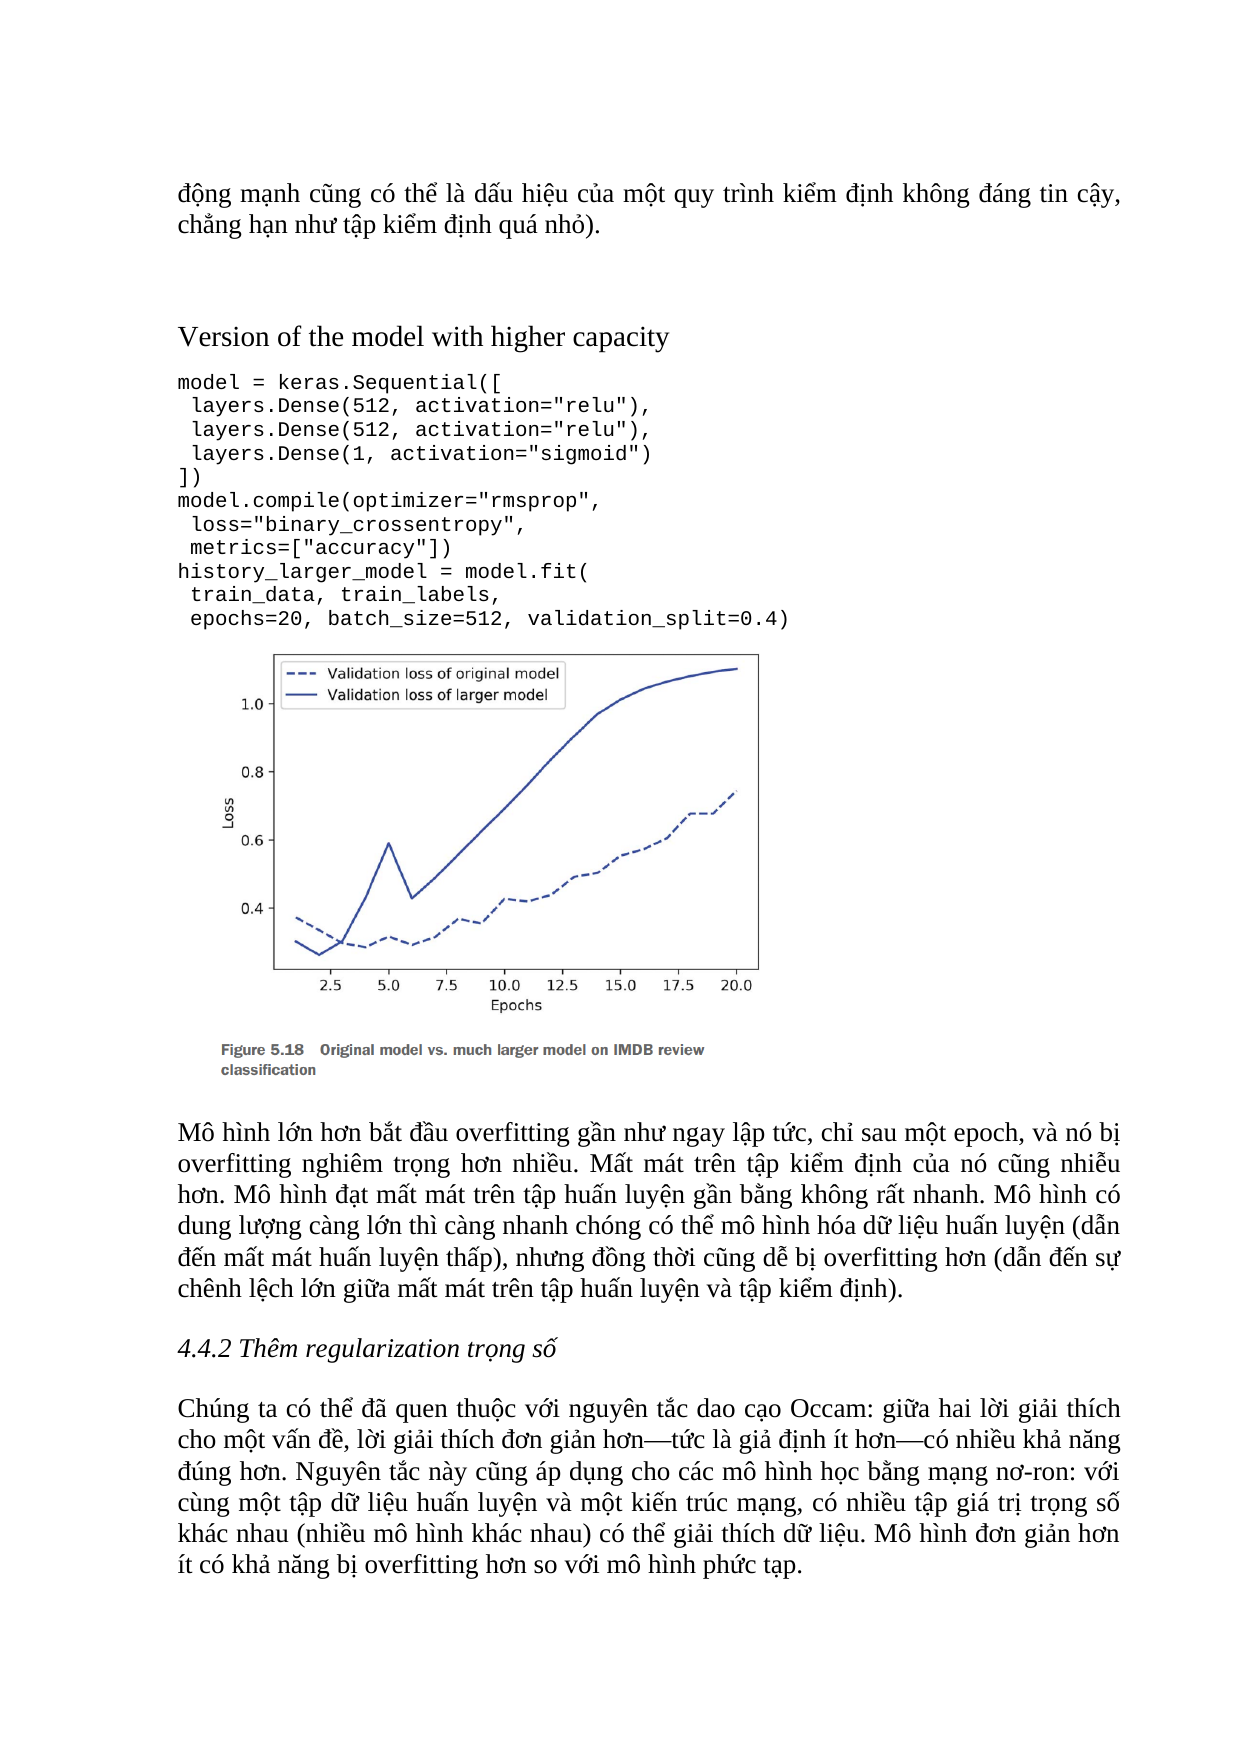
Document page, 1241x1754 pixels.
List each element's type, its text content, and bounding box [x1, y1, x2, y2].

text model = keras.Sequential([ [177, 372, 1122, 395]
text history_larger_model = model.fit( [177, 561, 1122, 584]
text layers.Dense(512, activation="relu"), [177, 419, 1122, 443]
text loss="binary_crossentropy", [177, 513, 1122, 537]
text metrics=["accuracy"]) [177, 537, 1122, 561]
text train_data, train_labels, [177, 584, 1122, 608]
picture [177, 631, 845, 1085]
text Version of the model with higher capacity [177, 319, 1122, 352]
text Chúng ta có thể đã quen thuộc với nguyên tắc dao cạo Occam: giữa hai lời giải thích cho một vấn đề, lời giải thích đơn giản hơn—tức là giả định ít hơn—có nhiều khả năng đúng hơn. Nguyên tắc này cũng áp dụng cho các mô hình học bằng mạng nơ-ron: với cùng một tập dữ liệu huấn luyện và một kiến trúc mạng, có nhiều tập giá trị trọng số khác nhau (nhiều mô hình khác nhau) có thể giải thích dữ liệu. Mô hình đơn giản hơn ít có khả năng bị overfitting hơn so với mô hình phức tạp. [177, 1392, 1122, 1579]
text layers.Dense(512, activation="relu"), [177, 395, 1122, 419]
text model.compile(optimizer="rmsprop", [177, 490, 1122, 513]
text ]) [177, 466, 1122, 490]
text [177, 177, 1122, 239]
text Mô hình lớn hơn bắt đầu overfitting gần như ngay lập tức, chỉ sau một epoch, và nó bị overfitting nghiêm trọng hơn nhiều. Mất mát trên tập kiểm định của nó cũng nhiễu hơn. Mô hình đạt mất mát trên tập huấn luyện gần bằng không rất nhanh. Mô hình có dung lượng càng lớn thì càng nhanh chóng có thể mô hình hóa dữ liệu huấn luyện (dẫn đến mất mát huấn luyện thấp), nhưng đồng thời cũng dễ bị overfitting hơn (dẫn đến sự chênh lệch lớn giữa mất mát trên tập huấn luyện và tập kiểm định). [177, 1116, 1122, 1303]
text epochs=20, batch_size=512, validation_split=0.4) [177, 608, 1122, 632]
text layers.Dense(1, activation="sigmoid") [177, 443, 1122, 466]
text 4.4.2 Thêm regularization trọng số [177, 1332, 1122, 1363]
